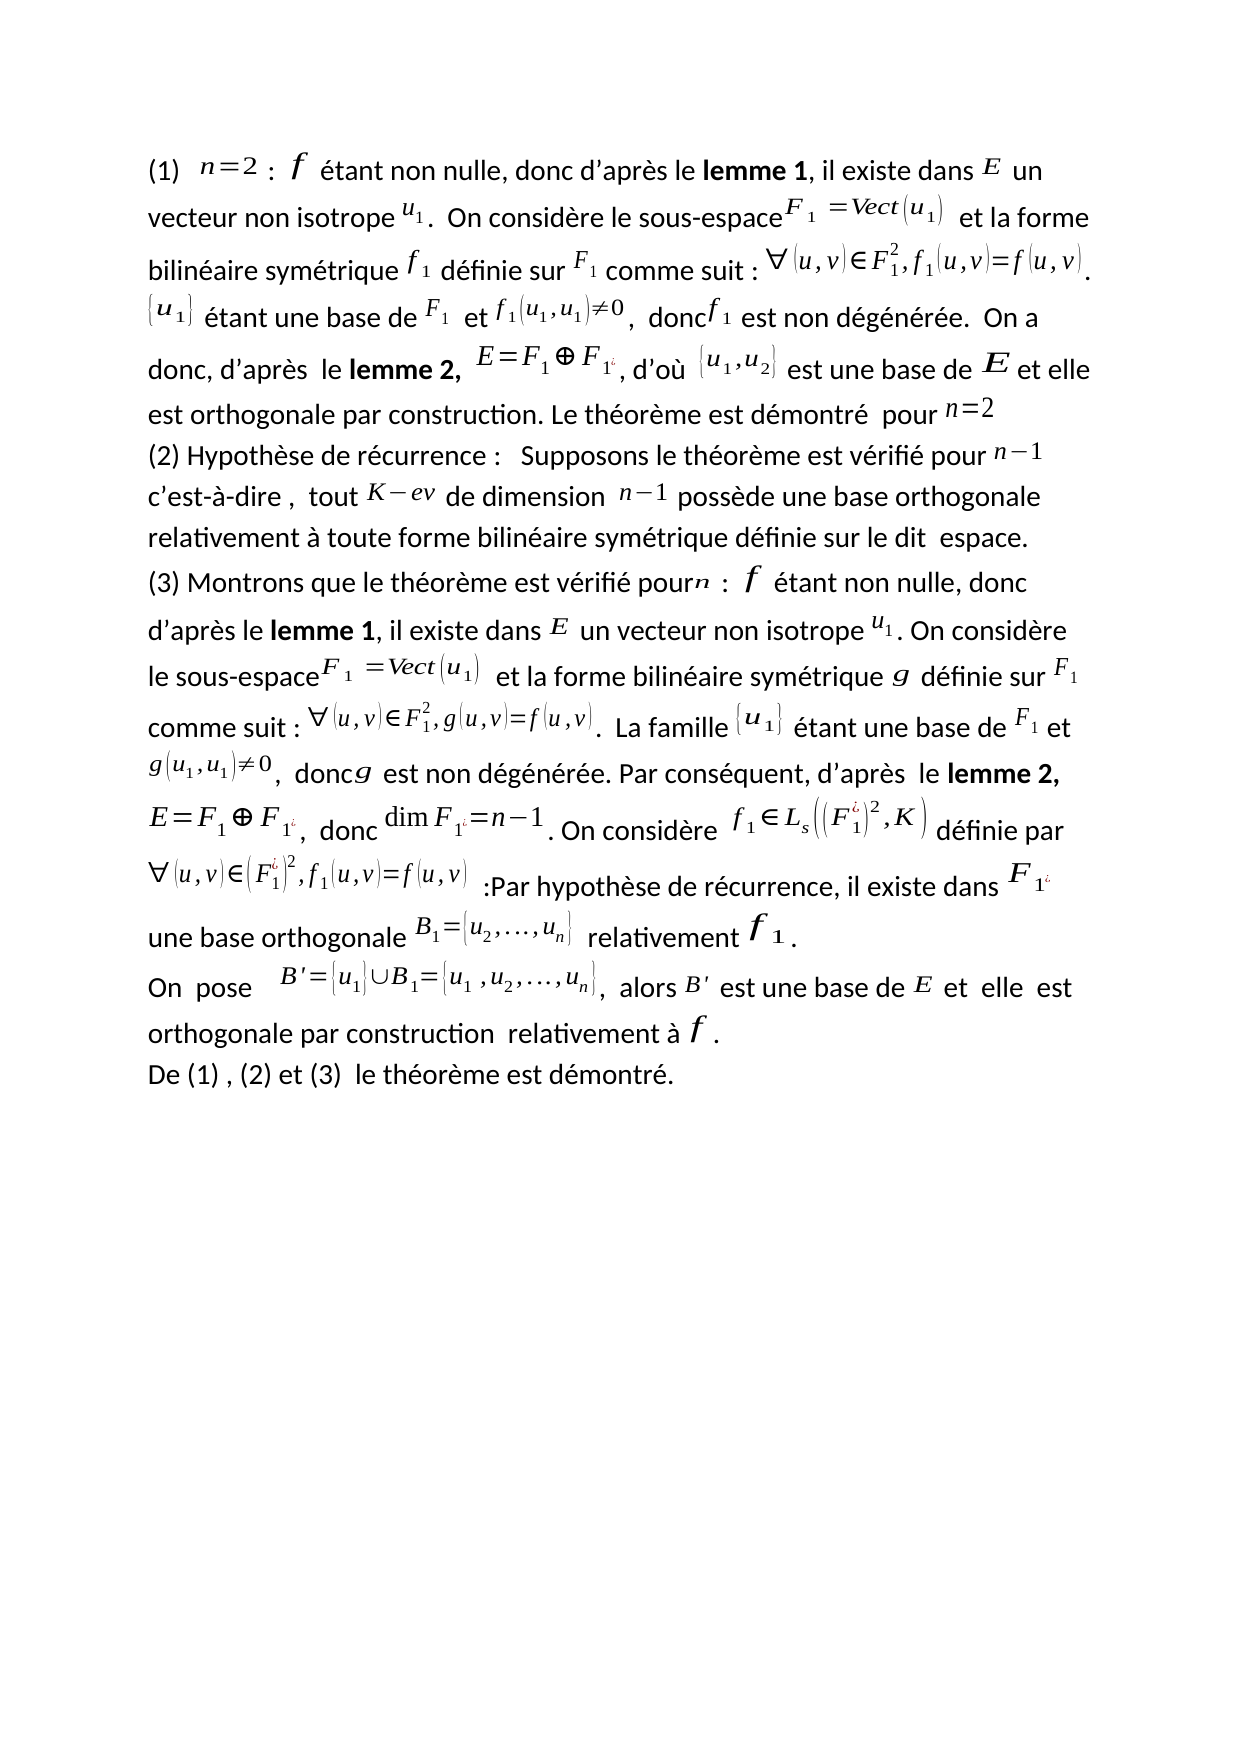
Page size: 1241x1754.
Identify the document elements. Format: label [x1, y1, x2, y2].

text [148, 148, 1093, 1091]
